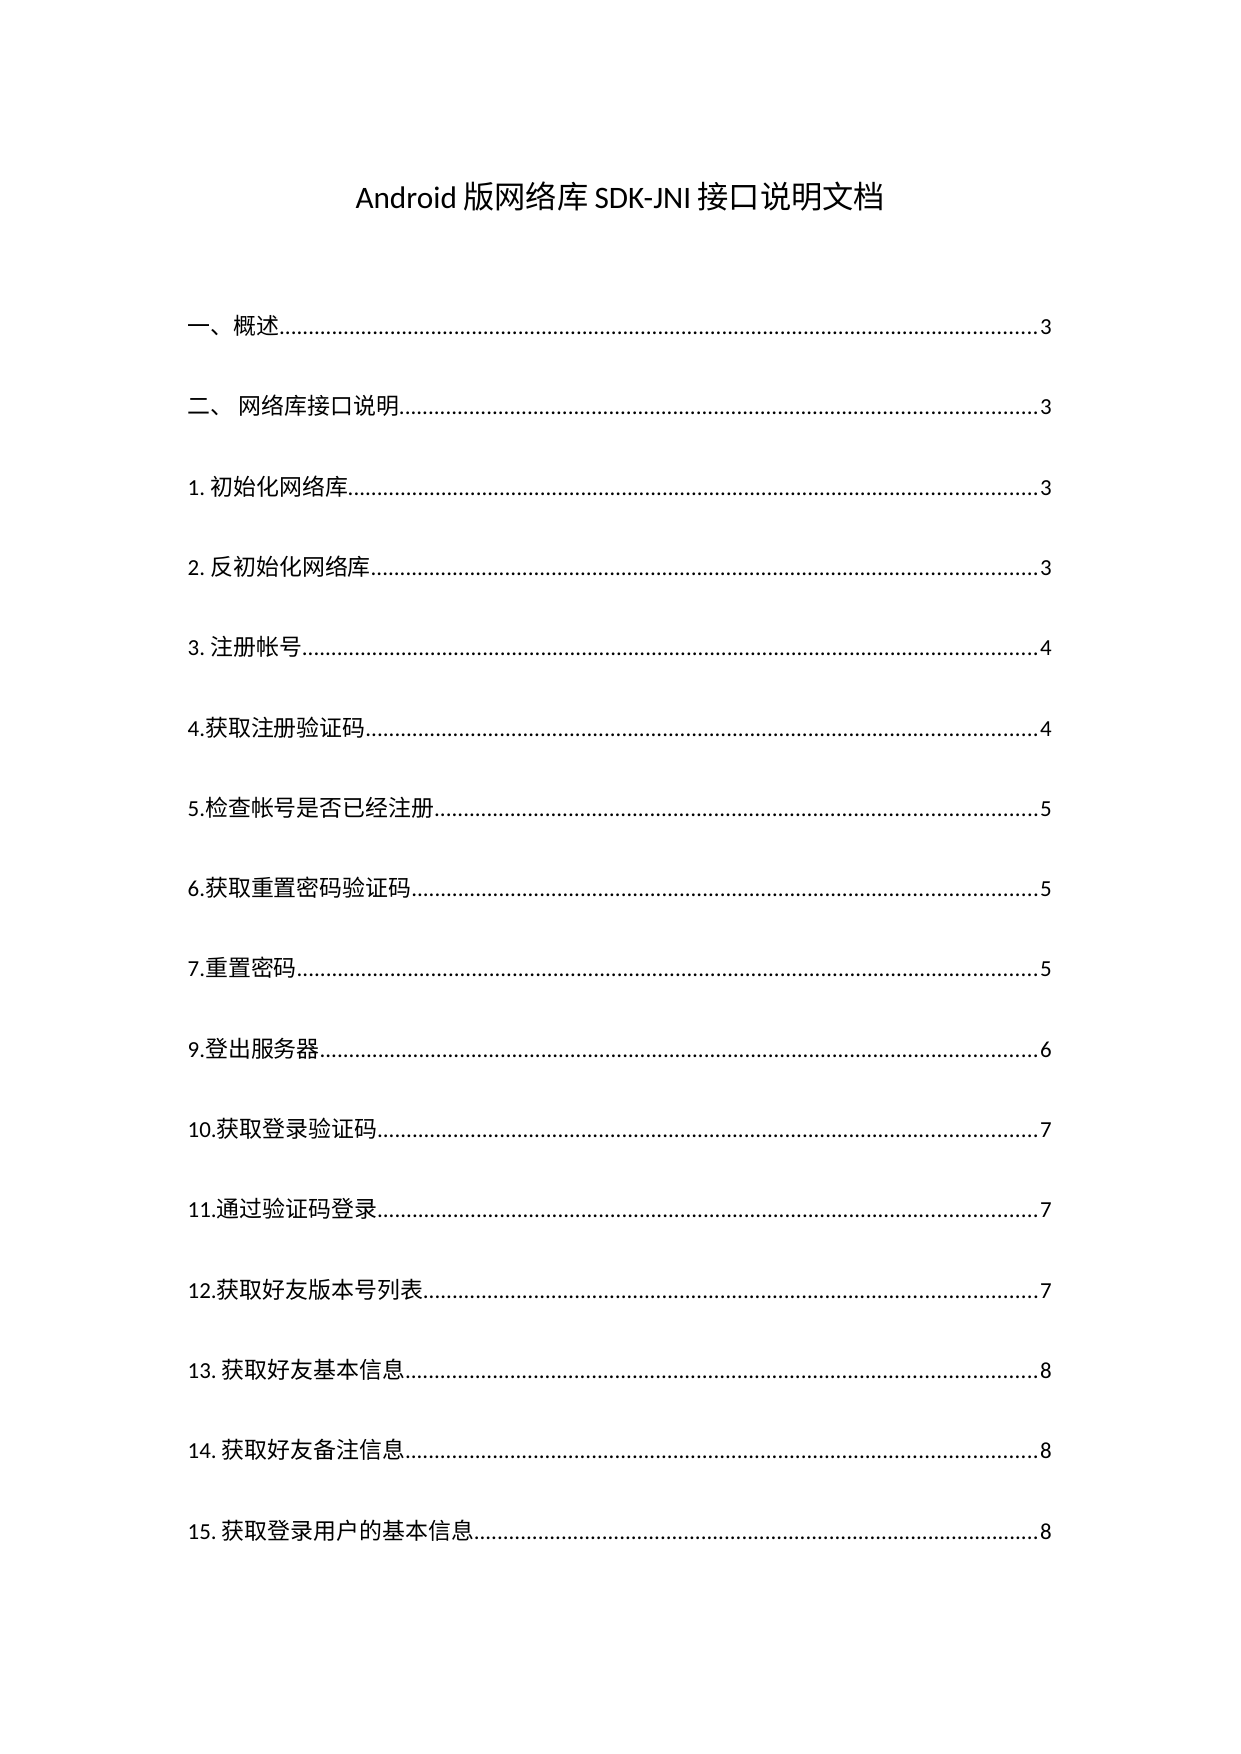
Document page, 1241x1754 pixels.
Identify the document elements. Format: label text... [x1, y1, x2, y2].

text 4.获取注册验证码 4 [187, 693, 1053, 758]
text 5.检查帐号是否已经注册 5 [187, 774, 1053, 839]
text 11.通过验证码登录 7 [187, 1175, 1053, 1240]
text 10.获取登录验证码 7 [187, 1095, 1053, 1160]
text 12.获取好友版本号列表 7 [187, 1256, 1053, 1321]
text Android版网络库SDK-JNI接口说明文档 [187, 162, 1053, 227]
text 7.重置密码 5 [187, 934, 1053, 999]
text 15. 获取登录用户的基本信息 8 [187, 1497, 1053, 1562]
text 6.获取重置密码验证码 5 [187, 854, 1053, 919]
text 13. 获取好友基本信息 8 [187, 1336, 1053, 1401]
text 1. 初始化网络库 3 [187, 453, 1053, 518]
text 2. 反初始化网络库 3 [187, 533, 1053, 598]
text 14. 获取好友备注信息 8 [187, 1416, 1053, 1481]
text 二、 网络库接口说明 3 [187, 372, 1053, 437]
text 3. 注册帐号 4 [187, 613, 1053, 678]
text 9.登出服务器 6 [187, 1015, 1053, 1080]
text 一、概述 3 [187, 292, 1053, 357]
